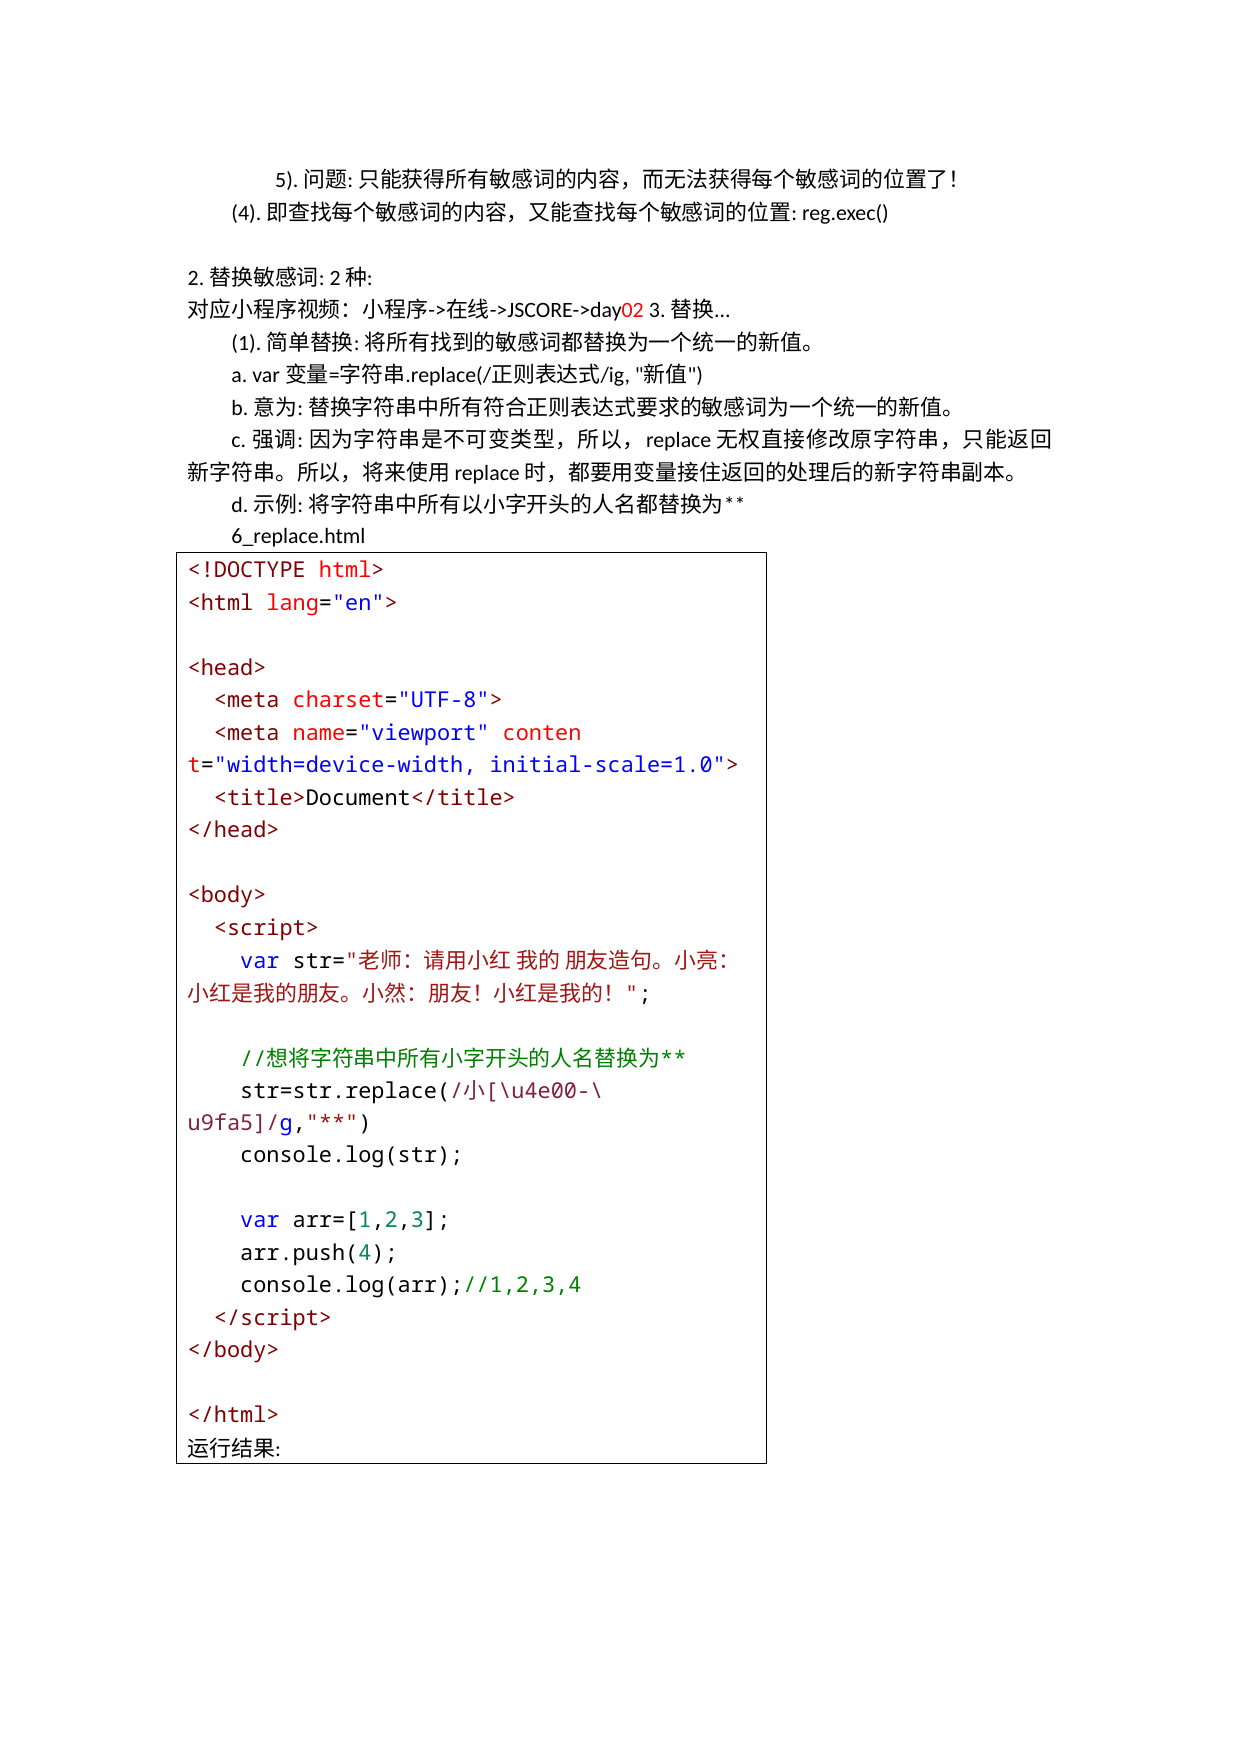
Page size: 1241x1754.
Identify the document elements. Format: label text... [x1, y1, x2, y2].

text 6_replace.html [187, 519, 1053, 552]
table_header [177, 553, 766, 1463]
text (4). 即查找每个敏感词的内容，又能查找每个敏感词的位置: reg.exec() [187, 194, 1053, 227]
text (1). 简单替换: 将所有找到的敏感词都替换为一个统一的新值。 [187, 324, 1053, 357]
text 2. 替换敏感词: 2种: [187, 259, 1053, 292]
text a. var 变量=字符串.replace(/正则表达式/ig, "新值") [187, 357, 1053, 389]
text d. 示例: 将字符串中所有以小字开头的人名都替换为** [187, 487, 1053, 519]
text 5). 问题: 只能获得所有敏感词的内容，而无法获得每个敏感词的位置了！ [187, 162, 1053, 194]
text 对应小程序视频：小程序->在线->JSCORE->day02 3. 替换... [187, 292, 1053, 324]
text b. 意为: 替换字符串中所有符合正则表达式要求的敏感词为一个统一的新值。 [187, 389, 1053, 422]
text c. 强调: 因为字符串是不可变类型，所以，replace无权直接修改原字符串，只能返回新字符串。所以，将来使用replace时，都要用变量接住返回的处理后的新字符串副本。 [187, 422, 1053, 487]
